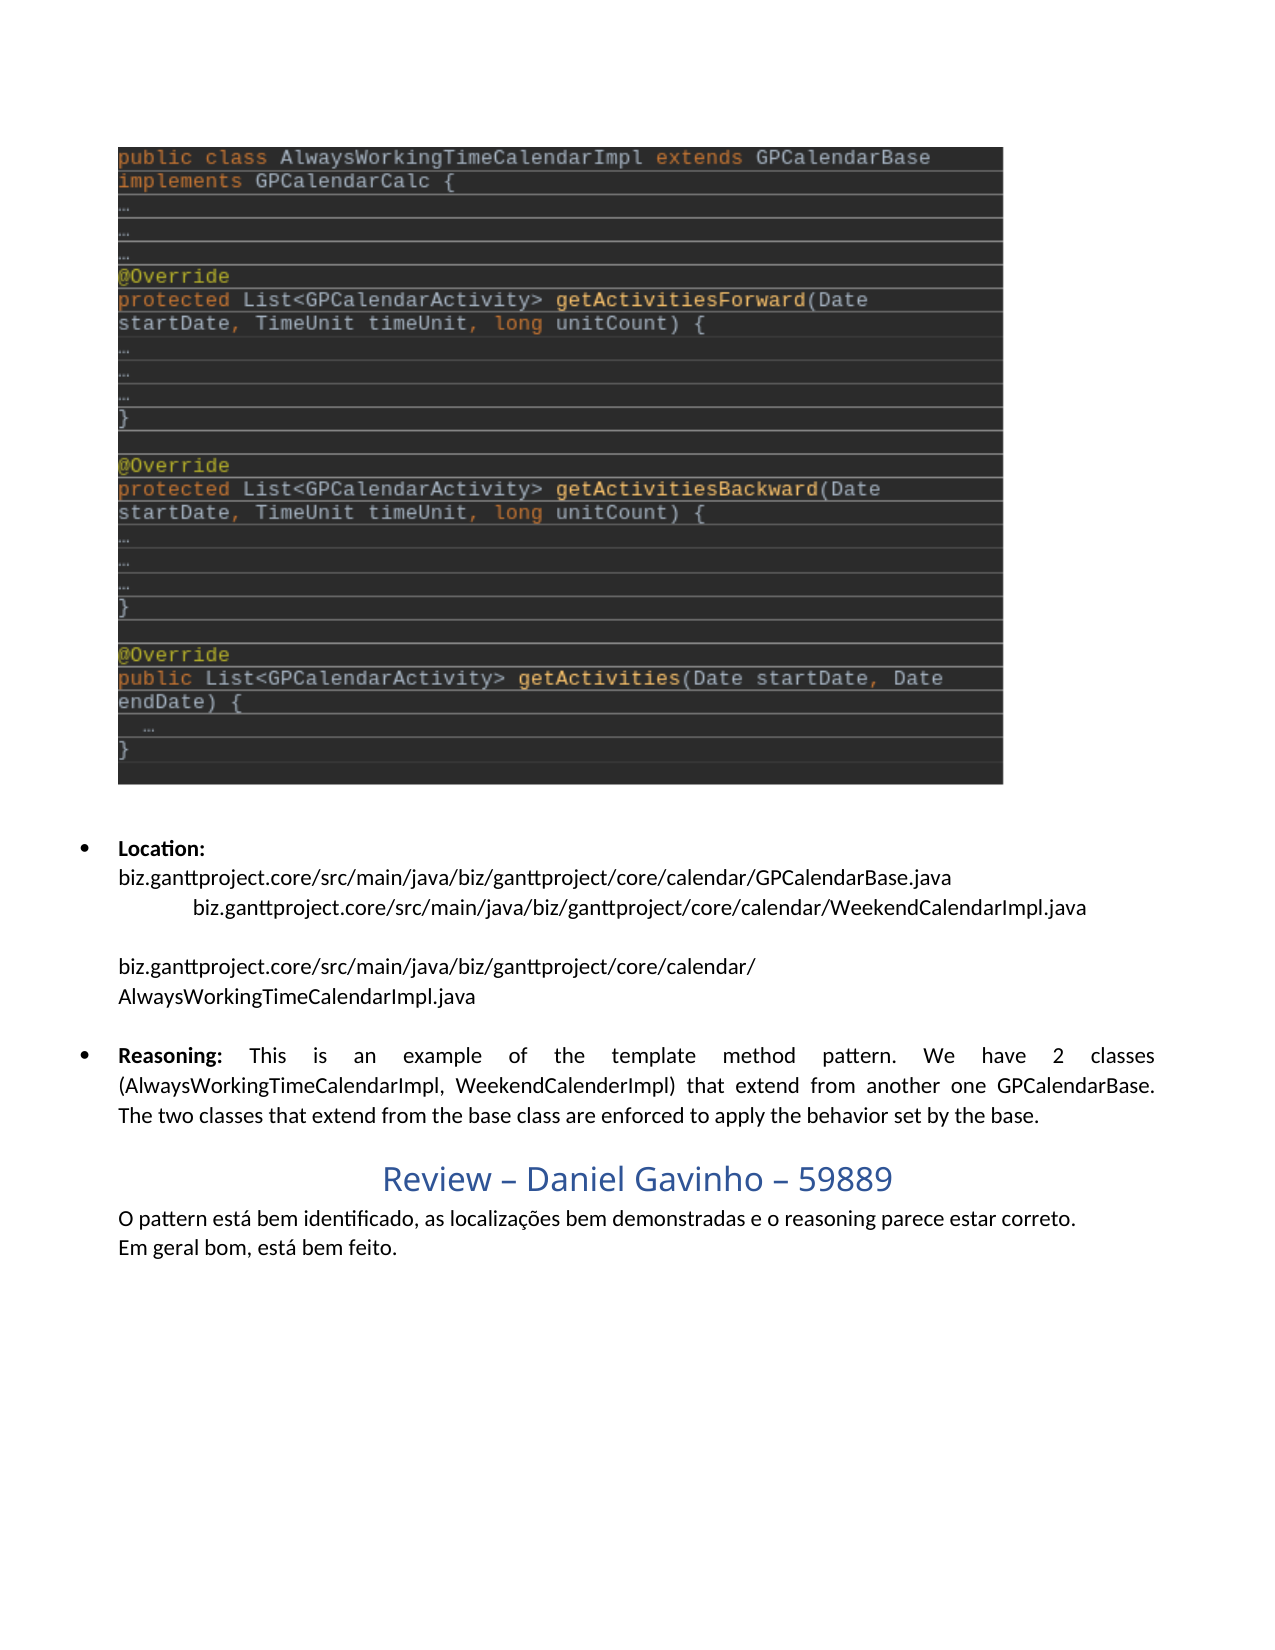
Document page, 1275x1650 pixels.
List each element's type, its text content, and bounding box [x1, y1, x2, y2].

list biz.ganttproject.core/src/main/java/biz/ganttproject/core/calendar/WeekendCalendarImpl.java biz.ganttproject.core/src/main/java/biz/ganttproject/core/calendar/AlwaysWorkingTimeCalendarImpl.java [118, 893, 1098, 1040]
list Reasoning: This is an example of the template method pattern. We have 2 classes (AlwaysWorkingTimeCalendarImpl, WeekendCalenderImpl) that extend from another one GPCalendarBase. The two classes that extend from the base class are enforced to apply the behavior set by the base. [81, 1041, 1157, 1129]
subtitle Review – Daniel Gavinho – 59889 [177, 1156, 1098, 1201]
list O pattern está bem identificado, as localizações bem demonstradas e o reasoning parece estar correto. Em geral bom, está bem feito. [118, 1204, 1098, 1261]
list Location: biz.ganttproject.core/src/main/java/biz/ganttproject/core/calendar/GPCalendarBase.java [81, 834, 1098, 891]
